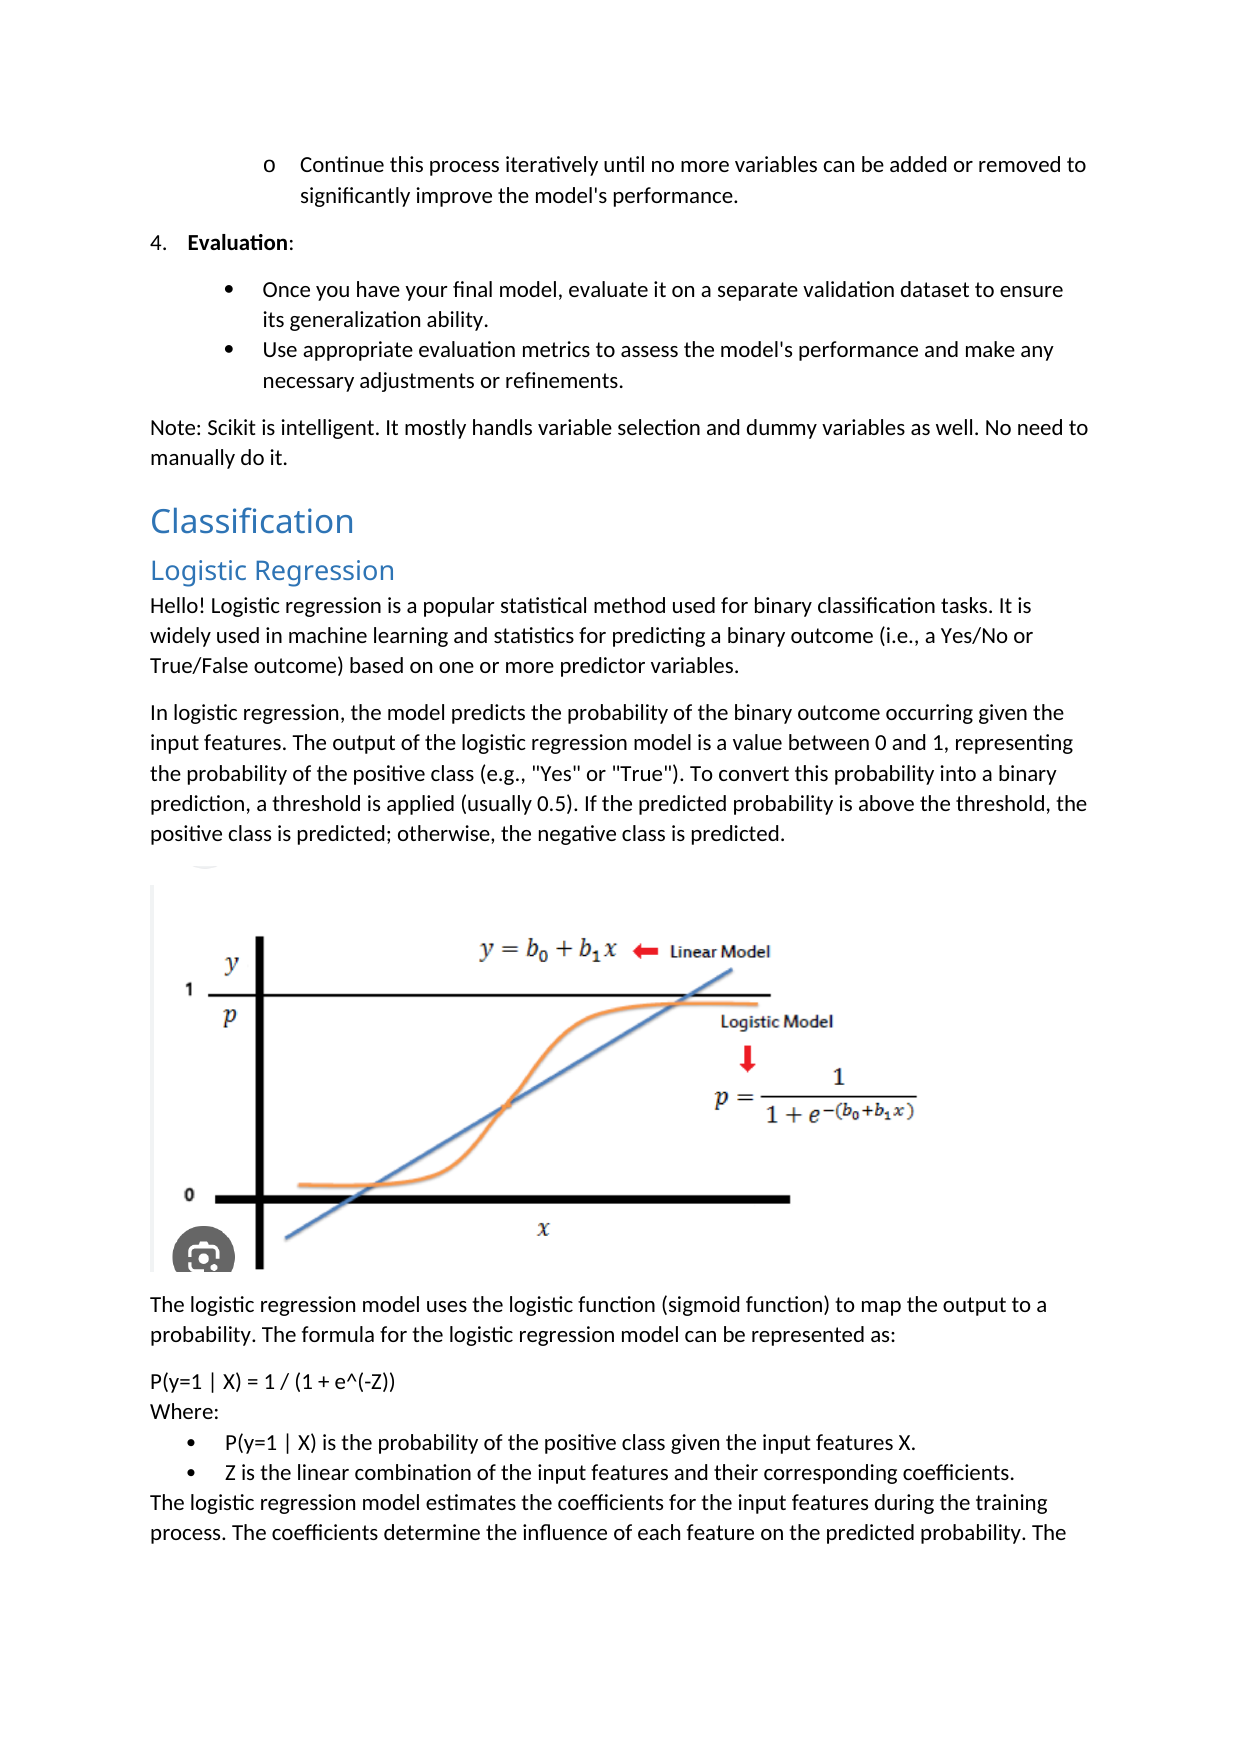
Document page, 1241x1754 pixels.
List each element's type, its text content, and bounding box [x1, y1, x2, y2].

list Once you have your final model, evaluate it on a separate validation dataset to ensure its generalization ability. [225, 275, 1090, 333]
subtitle Logistic Regression [150, 551, 1090, 588]
text Where: [150, 1397, 1090, 1426]
picture [150, 866, 927, 1272]
list Evaluation: [150, 228, 1090, 256]
subtitle Classification [150, 498, 1090, 543]
list Use appropriate evaluation metrics to assess the model's performance and make any necessary adjustments or refinements. [225, 336, 1090, 394]
text The logistic regression model uses the logistic function (sigmoid function) to map the output to a probability. The formula for the logistic regression model can be represented as: [150, 1290, 1090, 1348]
text P(y=1 | X) = 1 / (1 + e^(-Z)) [150, 1367, 1090, 1395]
text In logistic regression, the model predicts the probability of the binary outcome occurring given the input features. The output of the logistic regression model is a value between 0 and 1, representing the probability of the positive class (e.g., "Yes" or "True"). To convert this probability into a binary prediction, a threshold is applied (usually 0.5). If the predicted probability is above the threshold, the positive class is predicted; otherwise, the negative class is predicted. [150, 698, 1090, 847]
text Note: Scikit is intelligent. It mostly handls variable selection and dummy variables as well. No need to manually do it. [150, 413, 1090, 471]
list Continue this process iteratively until no more variables can be added or removed to significantly improve the model's performance. [262, 150, 1090, 209]
text Hello! Logistic regression is a popular statistical method used for binary classification tasks. It is widely used in machine learning and statistics for predicting a binary outcome (i.e., a Yes/No or True/False outcome) based on one or more predictor variables. [150, 591, 1090, 679]
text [150, 1488, 1090, 1546]
list P(y=1 | X) is the probability of the positive class given the input features X. [187, 1428, 1090, 1456]
list Z is the linear combination of the input features and their corresponding coefficients. [187, 1458, 1090, 1486]
